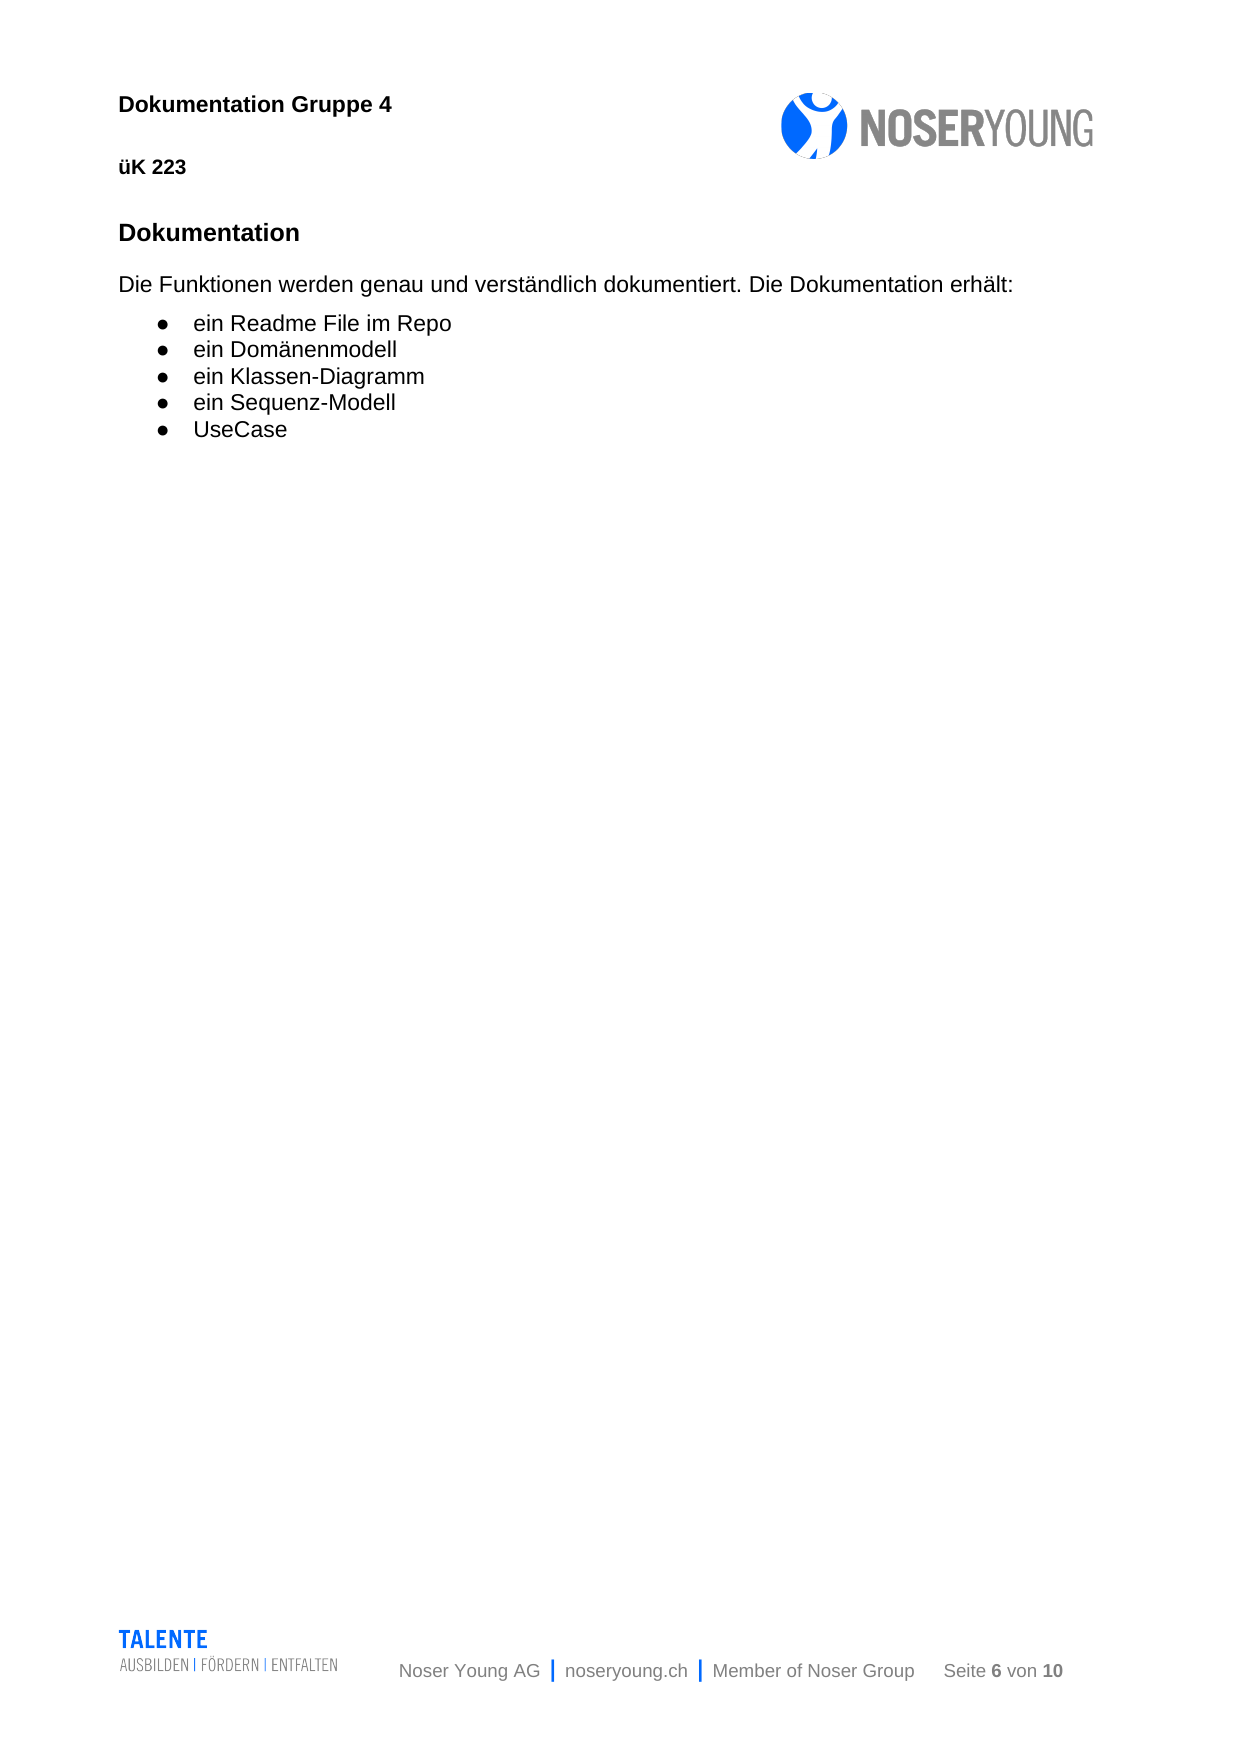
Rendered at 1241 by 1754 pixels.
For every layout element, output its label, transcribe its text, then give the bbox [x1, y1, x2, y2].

picture [781, 93, 1093, 159]
list ein Klassen-Diagramm [156, 363, 1093, 389]
list UseCase [156, 416, 1093, 442]
list ein Domänenmodell [156, 336, 1093, 363]
text Die Funktionen werden genau und verständlich dokumentiert. Die Dokumentation erhält: [118, 271, 1093, 298]
list ein Readme File im Repo [156, 310, 1093, 336]
subtitle Dokumentation [118, 217, 1093, 246]
picture [118, 1627, 338, 1675]
list ein Sequenz-Modell [156, 389, 1093, 416]
